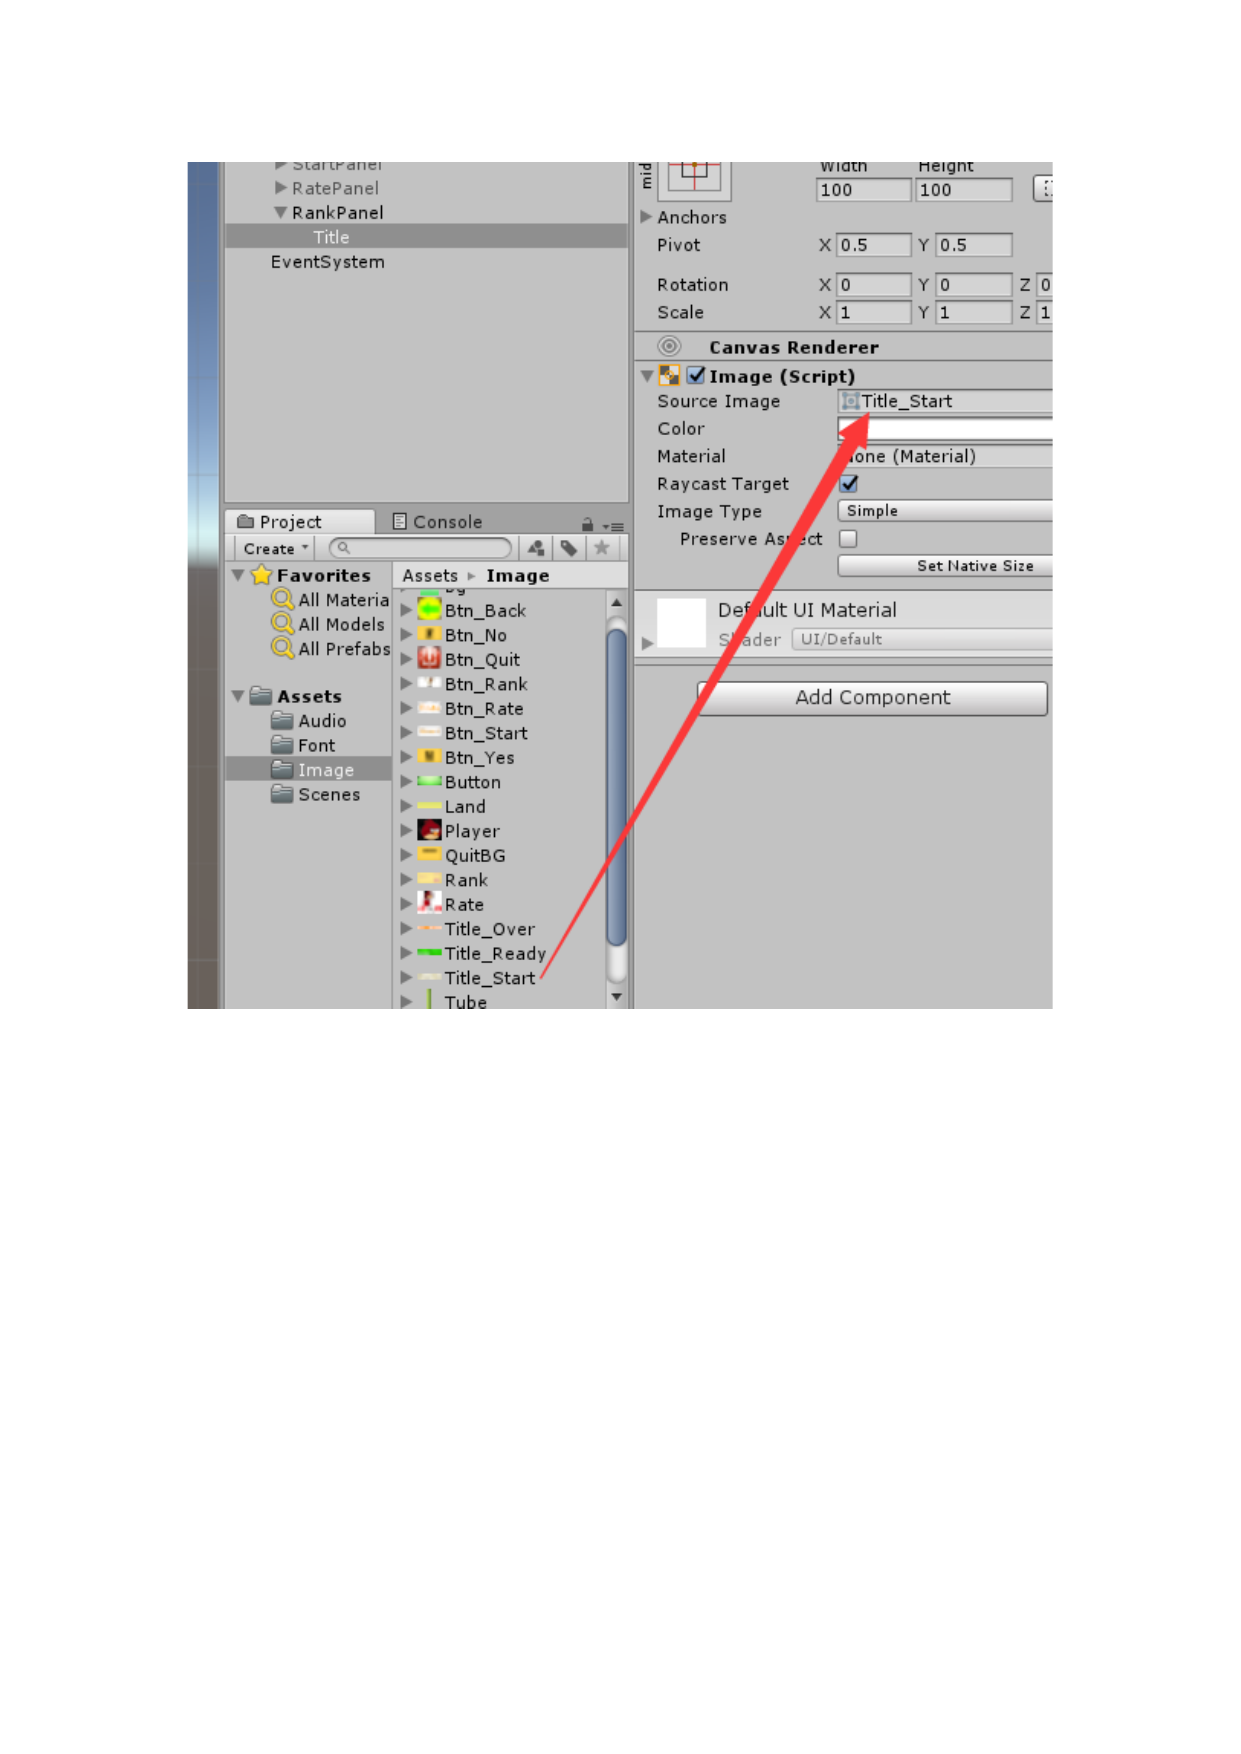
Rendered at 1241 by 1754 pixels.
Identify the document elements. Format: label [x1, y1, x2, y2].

picture [187, 162, 1053, 1009]
